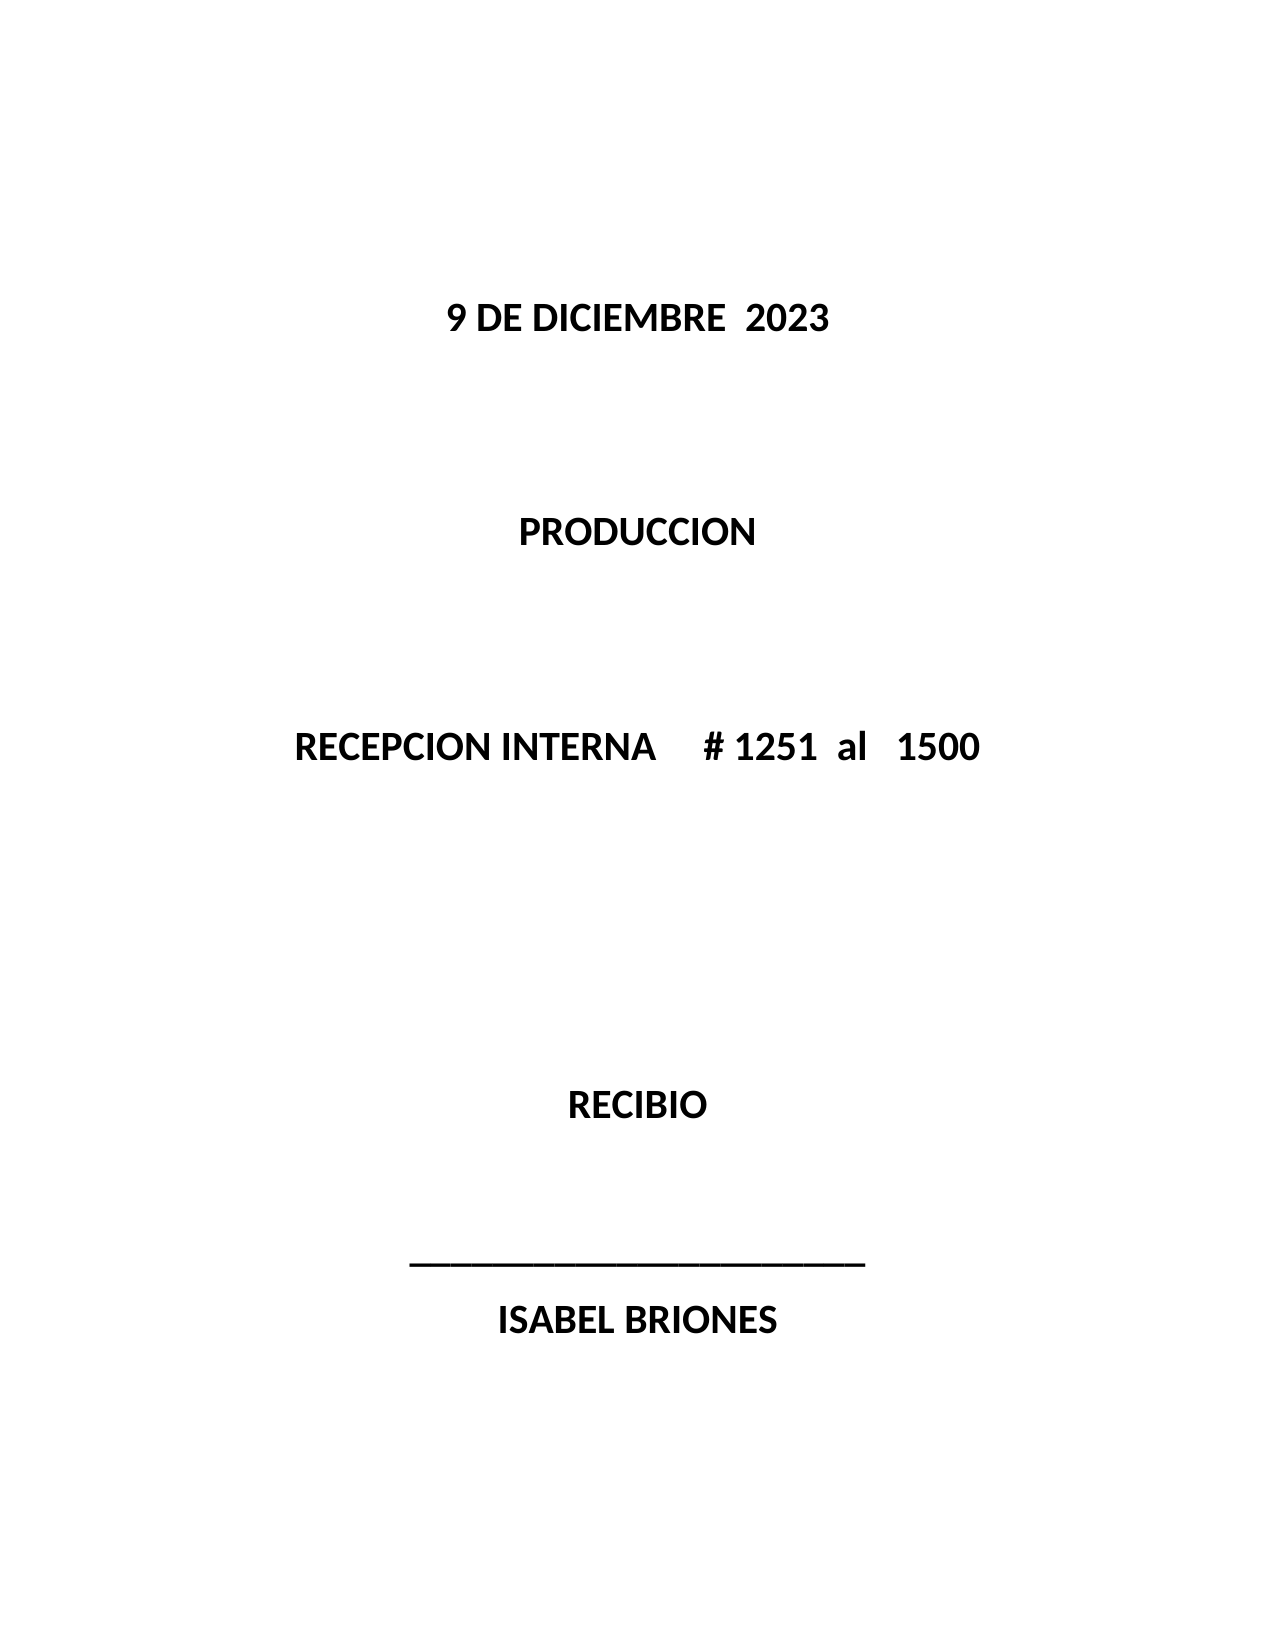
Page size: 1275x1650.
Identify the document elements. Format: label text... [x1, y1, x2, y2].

text 9 DE DICIEMBRE 2023 [177, 291, 1098, 342]
text ISABEL BRIONES [177, 1293, 1098, 1343]
text PRODUCCION [177, 505, 1098, 556]
text RECEPCION INTERNA # 1251 al 1500 [177, 720, 1098, 771]
text ______________________ [177, 1221, 1098, 1272]
text RECIBIO [177, 1078, 1098, 1129]
